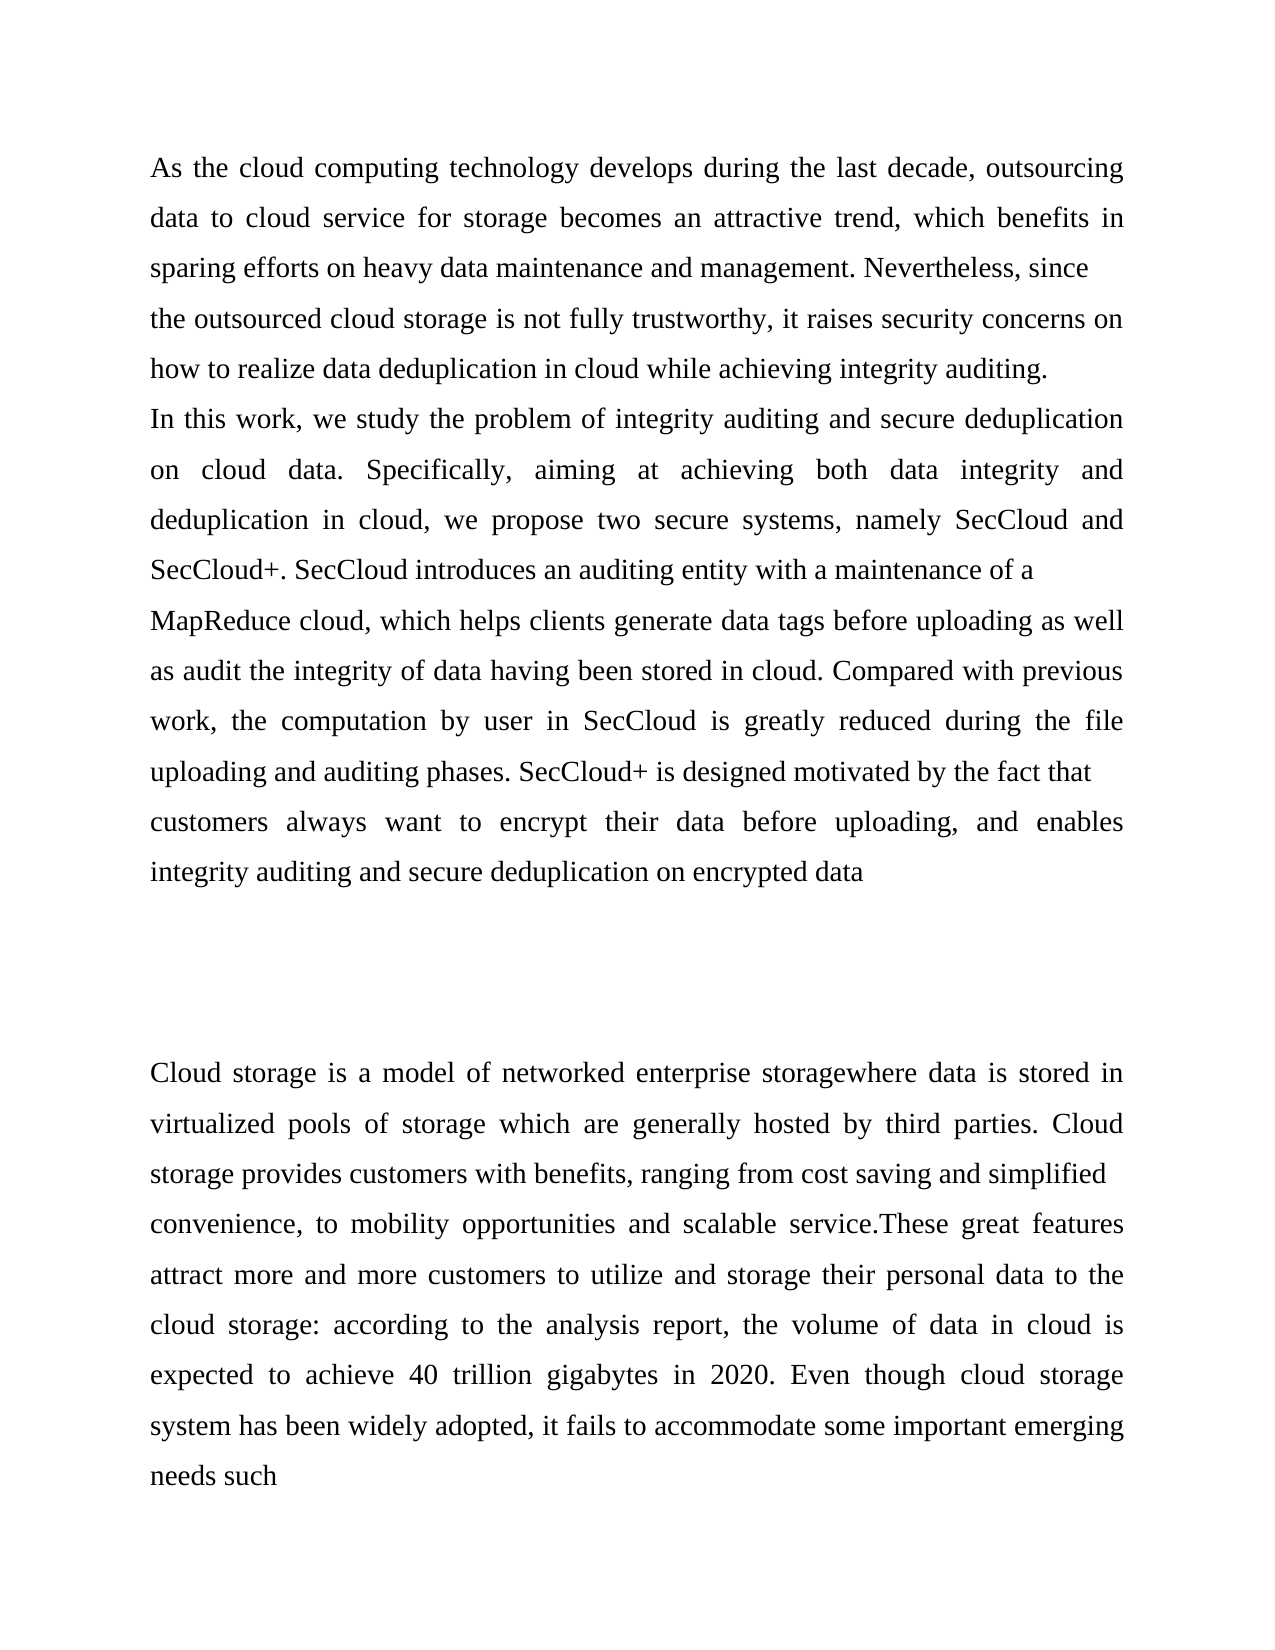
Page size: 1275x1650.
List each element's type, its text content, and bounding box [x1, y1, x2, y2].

text customers always want to encrypt their data before uploading, and enables integrity auditing and secure deduplication on encrypted data [150, 804, 1125, 888]
text MapReduce cloud, which helps clients generate data tags before uploading as well as audit the integrity of data having been stored in cloud. Compared with previous work, the computation by user in SecCloud is greatly reduced during the file uploading and auditing phases. SecCloud+ is designed motivated by the fact that [150, 603, 1125, 787]
text convenience, to mobility opportunities and scalable service.These great features attract more and more customers to utilize and storage their personal data to the cloud storage: according to the analysis report, the volume of data in cloud is expected to achieve 40 trillion gigabytes in 2020. Even though cloud storage system has been widely adopted, it fails to accommodate some important emerging needs such [150, 1207, 1125, 1492]
text As the cloud computing technology develops during the last decade, outsourcing data to cloud service for storage becomes an attractive trend, which benefits in sparing efforts on heavy data maintenance and management. Nevertheless, since [150, 150, 1125, 284]
text In this work, we study the problem of integrity auditing and secure deduplication on cloud data. Specifically, aiming at achieving both data integrity and deduplication in cloud, we propose two secure systems, namely SecCloud and SecCloud+. SecCloud introduces an auditing entity with a maintenance of a [150, 402, 1125, 586]
text the outsourced cloud storage is not fully trustworthy, it raises security concerns on how to realize data deduplication in cloud while achieving integrity auditing. [150, 301, 1125, 385]
text Cloud storage is a model of networked enterprise storagewhere data is stored in virtualized pools of storage which are generally hosted by third parties. Cloud storage provides customers with benefits, ranging from cost saving and simplified [150, 1056, 1125, 1190]
